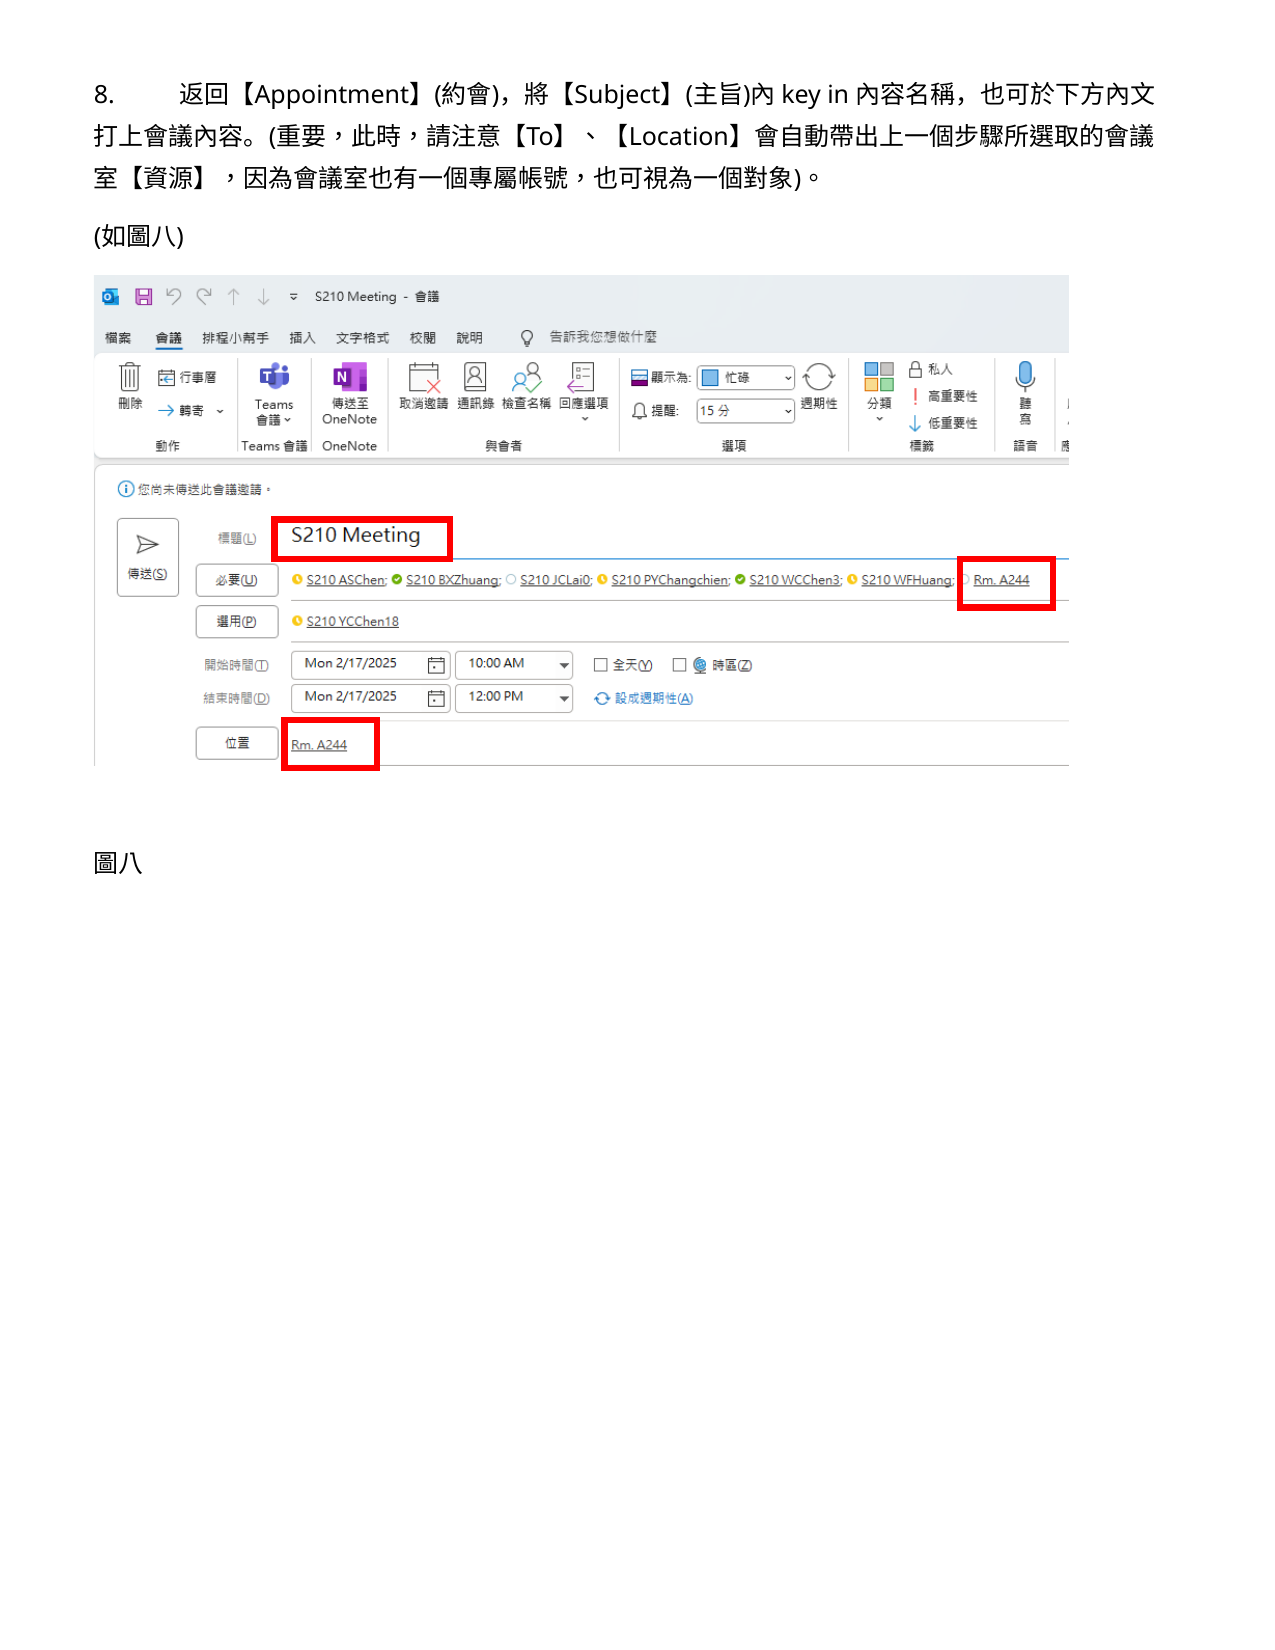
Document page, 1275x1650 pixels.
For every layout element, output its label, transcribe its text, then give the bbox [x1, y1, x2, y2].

text (如圖八) [94, 217, 1172, 253]
picture [93, 275, 1069, 766]
picture [288, 723, 374, 765]
text 圖八 [94, 844, 1172, 880]
text 8. 返回【Appointment】(約會)，將【Subject】(主旨)內 key in 內容名稱，也可於下方內文打上會議內容。(重要，此時，請注意【To】、【Location】會自動帶出上一個步驟所選取的會議室【資源】，因為會議室也有一個專屬帳號，也可視為一個對象)。 [94, 75, 1172, 194]
